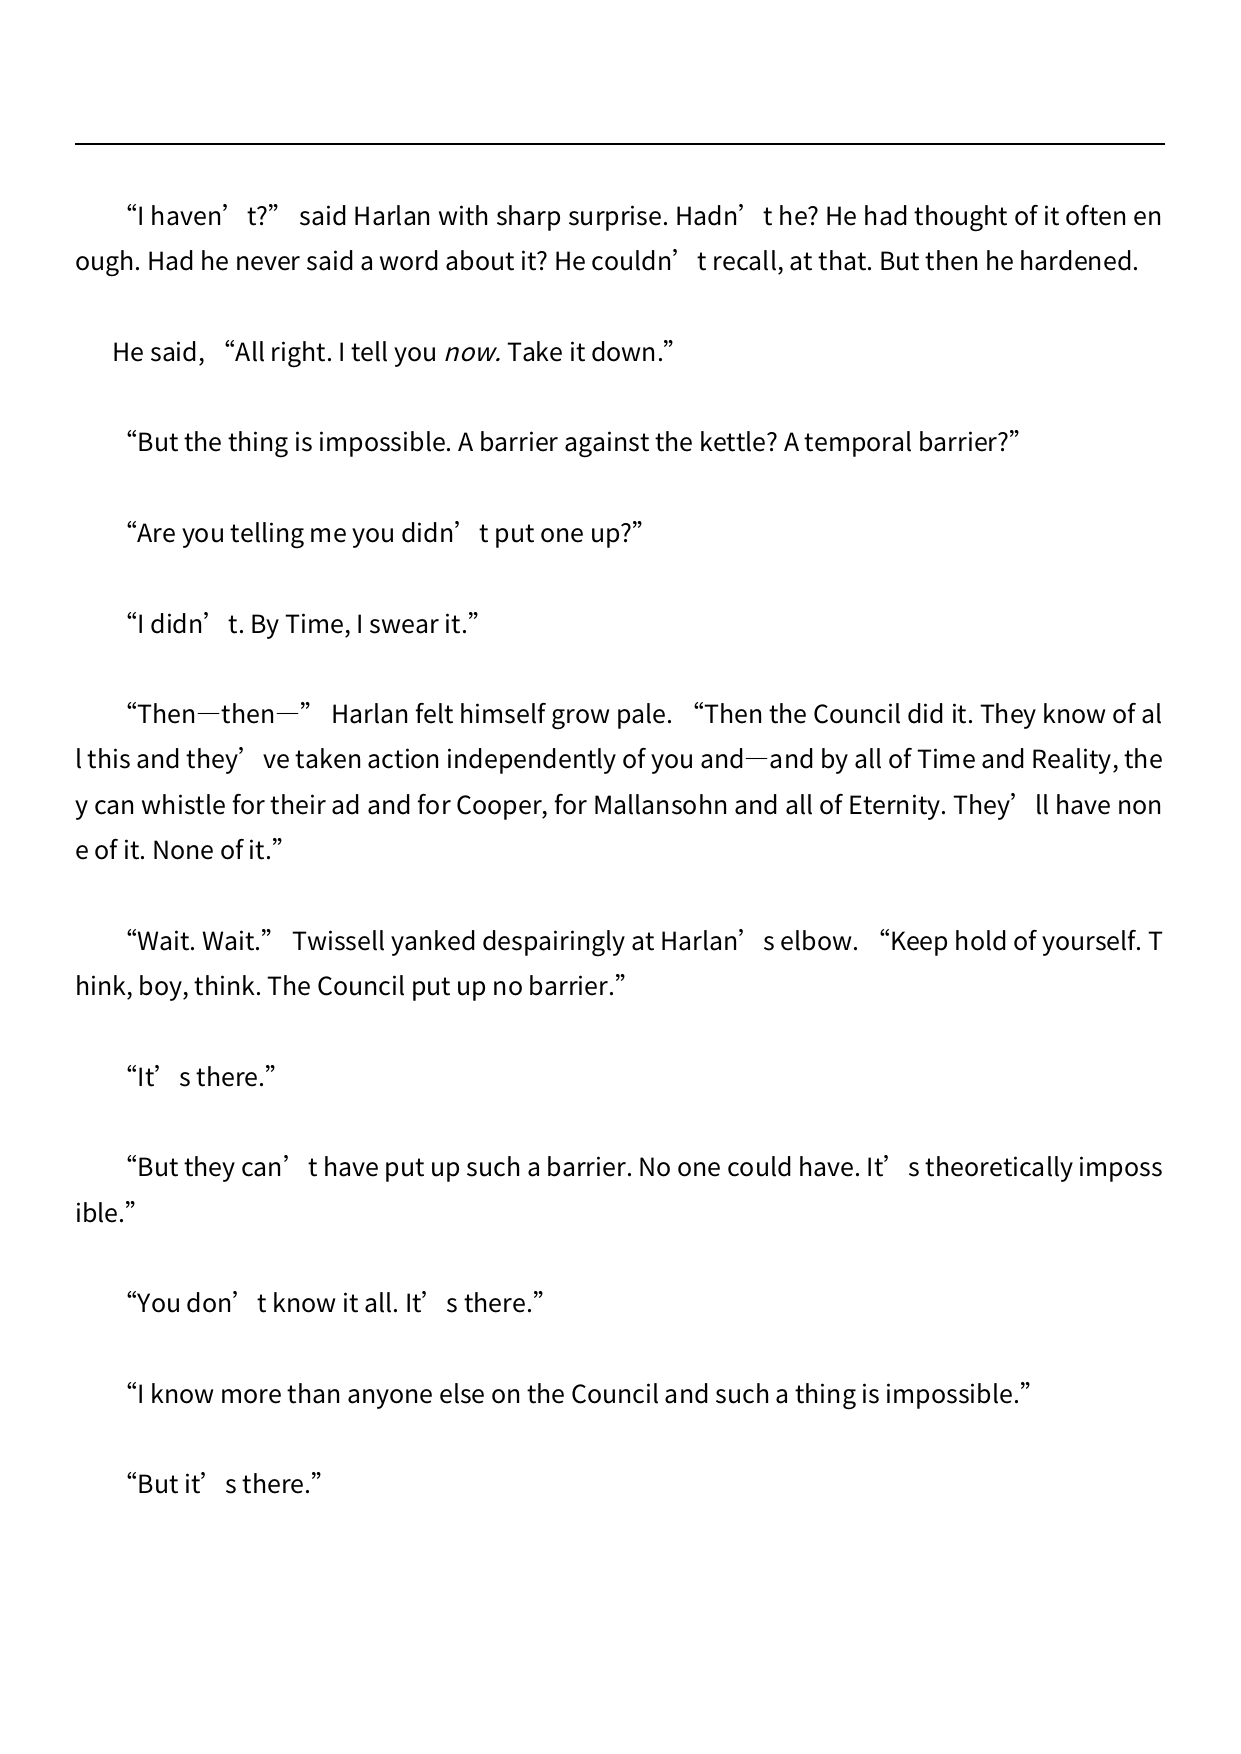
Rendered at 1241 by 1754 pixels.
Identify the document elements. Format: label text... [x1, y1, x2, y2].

text “I know more than anyone else on the Council and such a thing is impossible.” [75, 1370, 1165, 1415]
text “Then—then—” Harlan felt himself grow pale. “Then the Council did it. They know of all this and they’ve taken action independently of you and—and by all of Time and Reality, they can whistle for their ad and for Cooper, for Mallansohn and all of Eternity. They’ll have none of it. None of it.” [75, 690, 1165, 871]
text “Are you telling me you didn’t put one up?” [75, 509, 1165, 554]
text “You don’t know it all. It’s there.” [75, 1279, 1165, 1324]
text “But the thing is impossible. A barrier against the kettle? A temporal barrier?” [75, 418, 1165, 464]
text “But they can’t have put up such a barrier. No one could have. It’s theoretically impossible.” [75, 1143, 1165, 1234]
text “It’s there.” [75, 1053, 1165, 1098]
text “Wait. Wait.” Twissell yanked despairingly at Harlan’s elbow. “Keep hold of yourself. Think, boy, think. The Council put up no barrier.” [75, 917, 1165, 1007]
text “I haven’t?” said Harlan with sharp surprise. Hadn’t he? He had thought of it often enough. Had he never said a word about it? He couldn’t recall, at that. But then he hardened. [75, 192, 1165, 282]
text “I didn’t. By Time, I swear it.” [75, 599, 1165, 645]
text “But it’s there.” [75, 1461, 1165, 1506]
text He said, “All right. I tell you now. Take it down.” [75, 328, 1165, 373]
